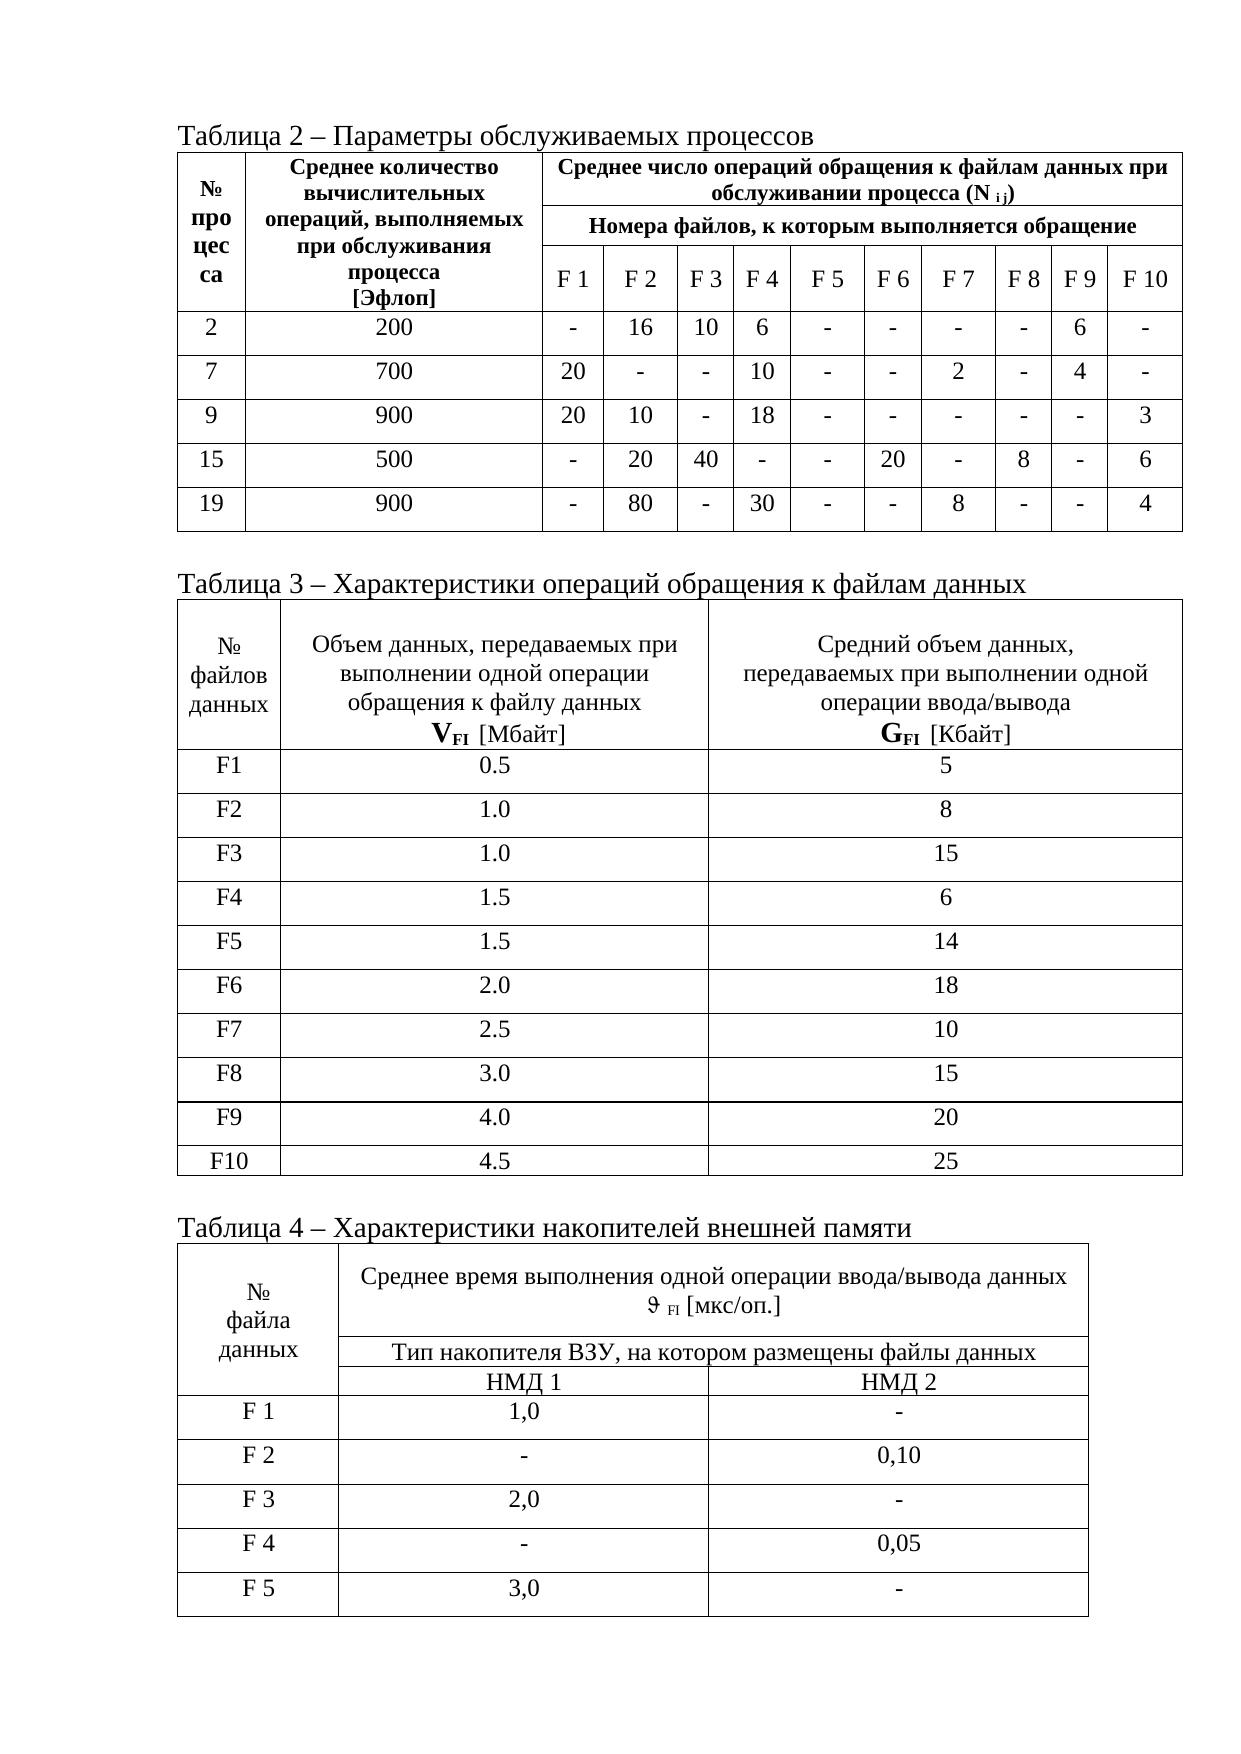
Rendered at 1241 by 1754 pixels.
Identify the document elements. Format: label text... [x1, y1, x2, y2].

table_cell 25 [709, 1146, 1182, 1175]
table_cell 20 [543, 356, 603, 399]
table_cell 8 [922, 488, 995, 531]
table_cell НМД 1 [339, 1367, 708, 1395]
table_cell F 10 [1108, 246, 1182, 311]
table_cell F 7 [922, 246, 995, 311]
table_cell 40 [678, 444, 733, 487]
table_cell 3 [1108, 400, 1182, 443]
table_cell - [543, 444, 603, 487]
table_cell 15 [709, 1058, 1182, 1101]
table_cell F10 [178, 1146, 280, 1175]
table_cell 20 [604, 444, 677, 487]
table_cell F 5 [791, 246, 864, 311]
table_header № файлов данных [178, 600, 280, 749]
table_cell - [865, 312, 921, 355]
table_cell - [604, 356, 677, 399]
table_cell 7 [178, 356, 245, 399]
table_cell F2 [178, 794, 280, 837]
table_cell - [922, 400, 995, 443]
table_cell 10 [678, 312, 733, 355]
table_header Среднее количество вычислительных операций, выполняемых при обслуживания процесса [Эфлоп] [246, 153, 542, 311]
table_cell F8 [178, 1058, 280, 1101]
table_cell 0,05 [709, 1529, 1088, 1572]
table_cell 20 [543, 400, 603, 443]
table_cell - [678, 356, 733, 399]
table_header № процесса [178, 153, 245, 311]
table_cell - [678, 400, 733, 443]
table_cell 1.0 [281, 794, 708, 837]
table_cell - [865, 488, 921, 531]
table_header Объем данных, передаваемых при выполнении одной операции обращения к файлу данных VFI [Мбайт] [281, 600, 708, 749]
table_cell - [996, 400, 1051, 443]
table_cell 18 [709, 970, 1182, 1013]
table_cell 6 [734, 312, 790, 355]
table_cell 19 [178, 488, 245, 531]
table_cell - [709, 1573, 1088, 1616]
text Таблица 2 – Параметры обслуживаемых процессов [177, 118, 1152, 152]
table_cell - [791, 312, 864, 355]
table_cell 9 [178, 400, 245, 443]
table_cell 20 [865, 444, 921, 487]
table_cell 700 [246, 356, 542, 399]
table_cell - [791, 400, 864, 443]
table_cell - [1052, 444, 1107, 487]
table_cell 10 [734, 356, 790, 399]
table_cell НМД 2 [709, 1367, 1088, 1395]
table_cell 6 [709, 882, 1182, 925]
table_cell - [996, 356, 1051, 399]
table_cell - [543, 312, 603, 355]
table_cell - [709, 1485, 1088, 1527]
table_cell F 1 [178, 1396, 338, 1439]
table_cell 80 [604, 488, 677, 531]
table_cell F4 [178, 882, 280, 925]
table_cell 1.5 [281, 926, 708, 969]
table_cell - [996, 312, 1051, 355]
text Таблица 4 – Характеристики накопителей внешней памяти [177, 1210, 1152, 1243]
table_cell F9 [178, 1103, 280, 1145]
table_cell - [1052, 400, 1107, 443]
table_cell F 5 [178, 1573, 338, 1616]
table_cell 200 [246, 312, 542, 355]
table_cell Номера файлов, к которым выполняется обращение [543, 206, 1182, 245]
table_cell F 8 [996, 246, 1051, 311]
table_cell 8 [996, 444, 1051, 487]
table_cell 2.5 [281, 1014, 708, 1057]
table_cell 2,0 [339, 1485, 708, 1527]
table_cell 14 [709, 926, 1182, 969]
table_cell 15 [709, 838, 1182, 881]
table_cell F 6 [865, 246, 921, 311]
table_cell - [543, 488, 603, 531]
table_header Среднее число операций обращения к файлам данных при обслуживании процесса (N i j) [543, 153, 1182, 205]
table_cell - [339, 1440, 708, 1483]
table_cell F 9 [1052, 246, 1107, 311]
table_cell 4 [1108, 488, 1182, 531]
table_cell - [865, 400, 921, 443]
table_cell F1 [178, 750, 280, 793]
table_cell 15 [178, 444, 245, 487]
table_cell 3,0 [339, 1573, 708, 1616]
table_cell 4.0 [281, 1103, 708, 1145]
table_cell - [339, 1529, 708, 1572]
table_cell 16 [604, 312, 677, 355]
table_cell Тип накопителя ВЗУ, на котором размещены файлы данных [339, 1337, 1088, 1366]
table_cell F 4 [734, 246, 790, 311]
table_cell - [996, 488, 1051, 531]
table_cell 30 [734, 488, 790, 531]
table_cell 10 [604, 400, 677, 443]
table_cell 1,0 [339, 1396, 708, 1439]
table_cell F 2 [604, 246, 677, 311]
table_cell 20 [709, 1103, 1182, 1145]
table_cell 6 [1052, 312, 1107, 355]
table_cell F5 [178, 926, 280, 969]
text Таблица 3 – Характеристики операций обращения к файлам данных [177, 566, 1152, 599]
table_cell 5 [709, 750, 1182, 793]
table_cell 10 [709, 1014, 1182, 1057]
table_cell F 4 [178, 1529, 338, 1572]
table_cell 0.5 [281, 750, 708, 793]
table_cell 4 [1052, 356, 1107, 399]
table_cell 1.5 [281, 882, 708, 925]
table_cell - [1108, 312, 1182, 355]
table_cell - [1052, 488, 1107, 531]
table_cell - [865, 356, 921, 399]
table_cell F 1 [543, 246, 603, 311]
table_cell 2 [178, 312, 245, 355]
table_header Среднее время выполнения одной операции ввода/вывода данных FI [мкc/оп.] [339, 1244, 1088, 1336]
table_cell - [678, 488, 733, 531]
table_cell 900 [246, 488, 542, 531]
table_cell - [1108, 356, 1182, 399]
table_cell 18 [734, 400, 790, 443]
table_cell - [709, 1396, 1088, 1439]
table_header Средний объем данных, передаваемых при выполнении одной операции ввода/вывода GFI [Кбайт] [709, 600, 1182, 749]
table_cell F 2 [178, 1440, 338, 1483]
table_cell 6 [1108, 444, 1182, 487]
table_cell 900 [246, 400, 542, 443]
table_cell 4.5 [281, 1146, 708, 1175]
table_header № файла данных [178, 1244, 338, 1395]
table_cell - [922, 312, 995, 355]
table_cell 3.0 [281, 1058, 708, 1101]
table_cell F3 [178, 838, 280, 881]
table_cell 2.0 [281, 970, 708, 1013]
table_cell - [734, 444, 790, 487]
table_cell 500 [246, 444, 542, 487]
table_cell - [791, 356, 864, 399]
table_cell 1.0 [281, 838, 708, 881]
table_cell F 3 [178, 1485, 338, 1527]
table_cell 2 [922, 356, 995, 399]
table_cell - [791, 488, 864, 531]
table_cell F6 [178, 970, 280, 1013]
table_cell - [791, 444, 864, 487]
table_cell F7 [178, 1014, 280, 1057]
table_cell 8 [709, 794, 1182, 837]
table_cell - [922, 444, 995, 487]
table_cell F 3 [678, 246, 733, 311]
table_cell 0,10 [709, 1440, 1088, 1483]
